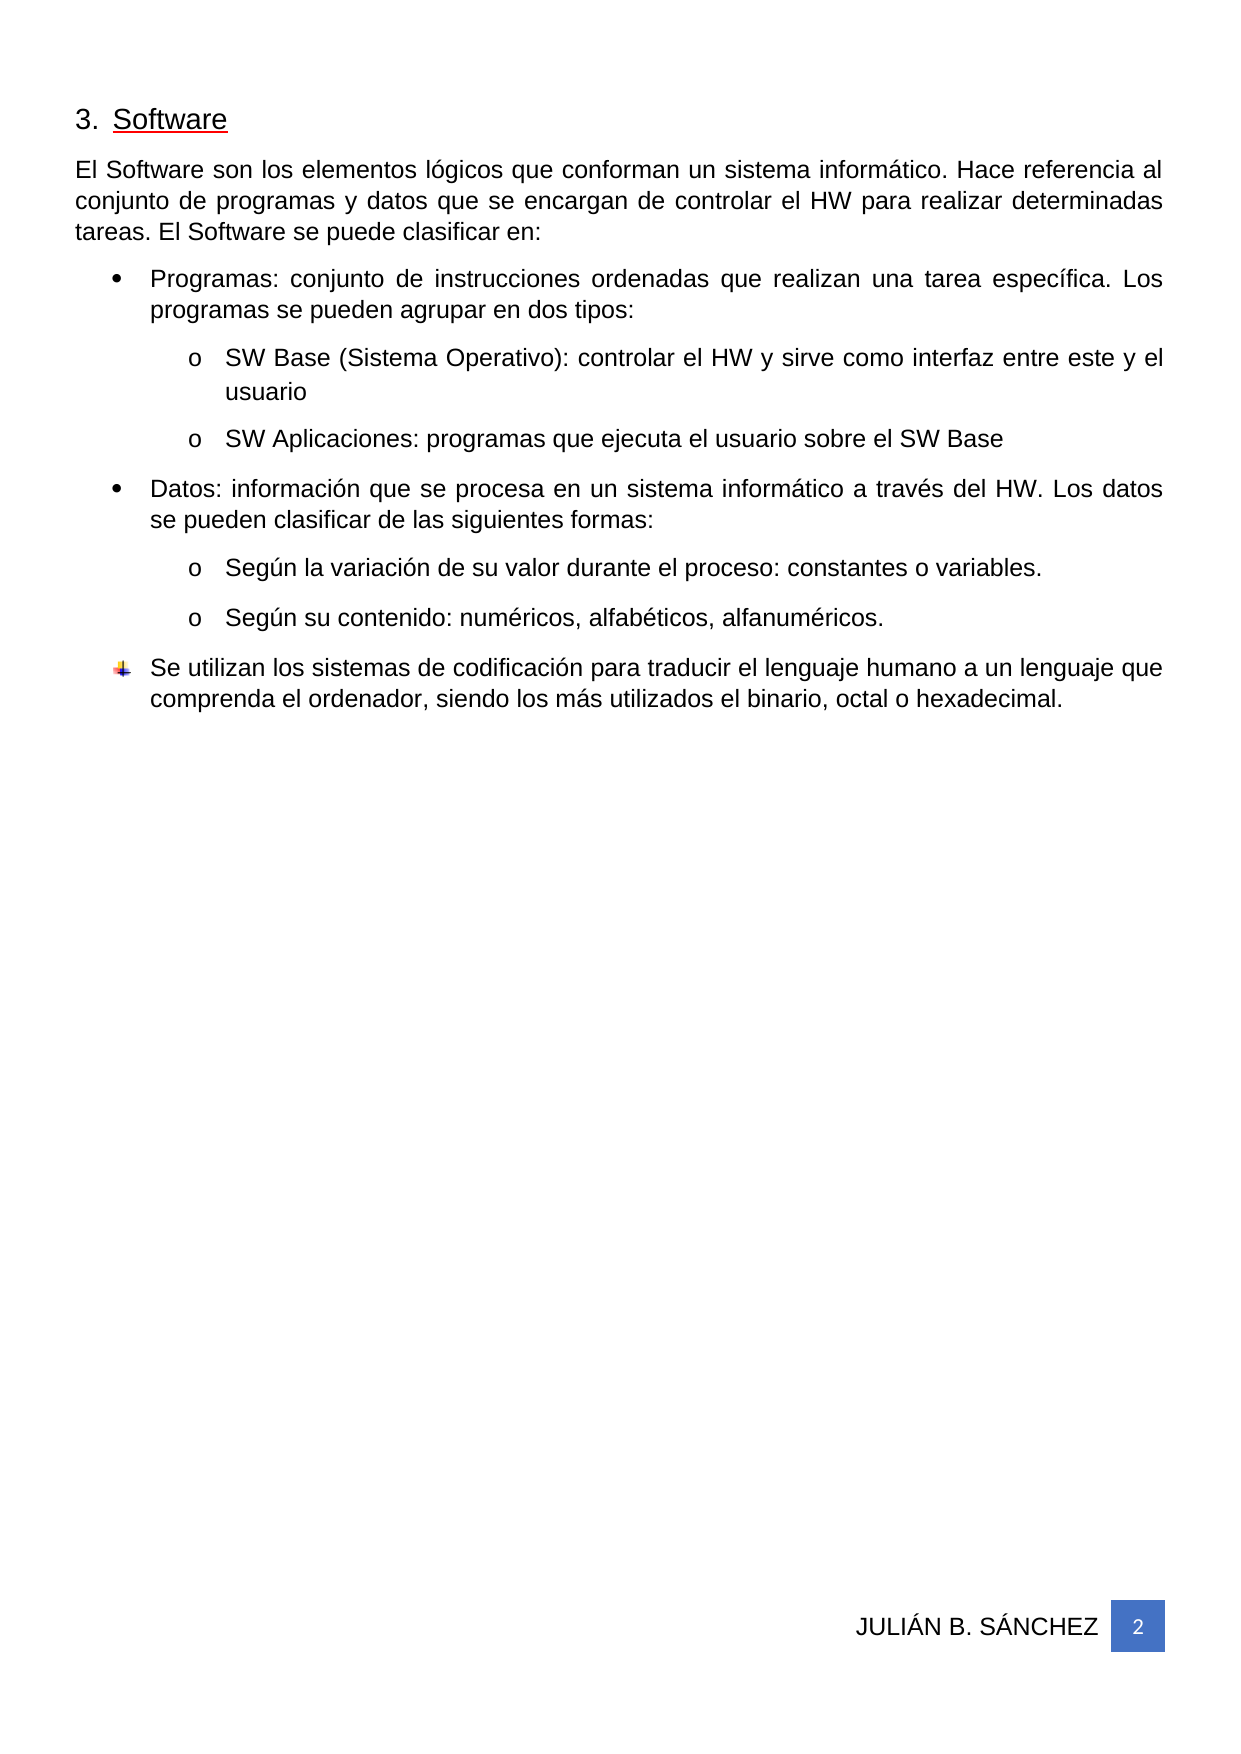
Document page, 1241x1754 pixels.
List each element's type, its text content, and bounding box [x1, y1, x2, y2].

list SW Base (Sistema Operativo): controlar el HW y sirve como interfaz entre este y el usuario [187, 343, 1165, 405]
list Programas: conjunto de instrucciones ordenadas que realizan una tarea específica. Los programas se pueden agrupar en dos tipos: [112, 264, 1165, 324]
list Según la variación de su valor durante el proceso: constantes o variables. [187, 553, 1165, 584]
title Software [75, 102, 1165, 135]
list SW Aplicaciones: programas que ejecuta el usuario sobre el SW Base [187, 424, 1165, 455]
picture [113, 659, 131, 677]
list Según su contenido: numéricos, alfabéticos, alfanuméricos. [187, 603, 1165, 634]
list Datos: información que se procesa en un sistema informático a través del HW. Los datos se pueden clasificar de las siguientes formas: [112, 474, 1165, 534]
text El Software son los elementos lógicos que conforman un sistema informático. Hace referencia al conjunto de programas y datos que se encargan de controlar el HW para realizar determinadas tareas. El Software se puede clasificar en: [75, 154, 1165, 245]
list Se utilizan los sistemas de codificación para traducir el lenguaje humano a un lenguaje que comprenda el ordenador, siendo los más utilizados el binario, octal o hexadecimal. [112, 653, 1165, 713]
